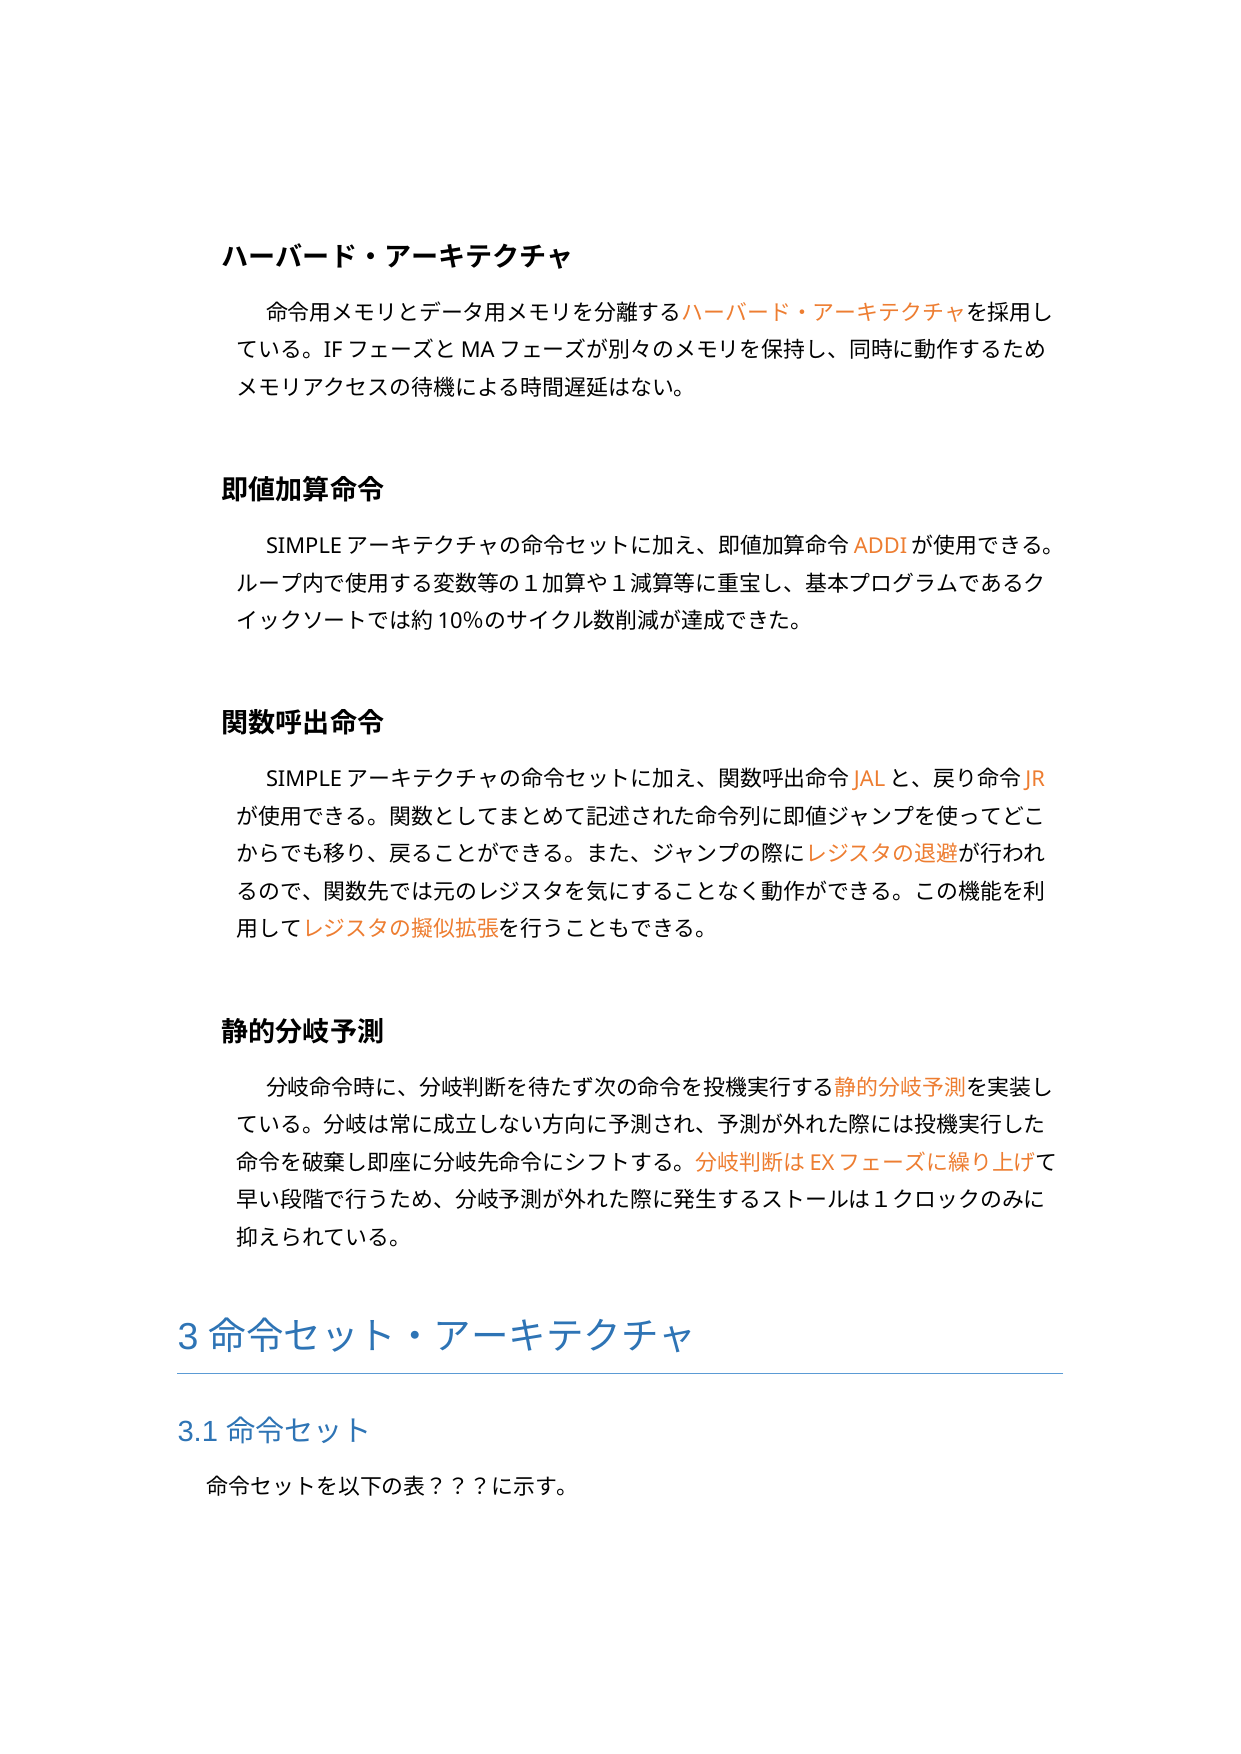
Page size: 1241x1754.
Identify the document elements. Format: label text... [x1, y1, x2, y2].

subtitle 即値加算命令 [221, 450, 1063, 525]
subtitle 静的分岐予測 [221, 992, 1063, 1067]
subtitle 3 命令セット・アーキテクチャ [177, 1296, 1063, 1373]
subtitle ハーバード・アーキテクチャ [221, 217, 1063, 292]
text 命令用メモリとデータ用メモリを分離するハーバード・アーキテクチャを採用している。IFフェーズとMAフェーズが別々のメモリを保持し、同時に動作するためメモリアクセスの待機による時間遅延はない。 [236, 292, 1063, 404]
text 命令セットを以下の表？？？に示す。 [177, 1466, 1063, 1503]
subtitle 関数呼出命令 [221, 683, 1063, 758]
text SIMPLEアーキテクチャの命令セットに加え、関数呼出命令JALと、戻り命令JRが使用できる。関数としてまとめて記述された命令列に即値ジャンプを使ってどこからでも移り、戻ることができる。また、ジャンプの際にレジスタの退避が行われるので、関数先では元のレジスタを気にすることなく動作ができる。この機能を利用してレジスタの擬似拡張を行うこともできる。 [236, 758, 1063, 946]
subtitle 3.1 命令セット [177, 1391, 1063, 1466]
text SIMPLEアーキテクチャの命令セットに加え、即値加算命令ADDIが使用できる。ループ内で使用する変数等の１加算や１減算等に重宝し、基本プログラムであるクイックソートでは約10％のサイクル数削減が達成できた。 [236, 525, 1063, 638]
text 分岐命令時に、分岐判断を待たず次の命令を投機実行する静的分岐予測を実装している。分岐は常に成立しない方向に予測され、予測が外れた際には投機実行した命令を破棄し即座に分岐先命令にシフトする。分岐判断はEXフェーズに繰り上げて早い段階で行うため、分岐予測が外れた際に発生するストールは１クロックのみに抑えられている。 [236, 1067, 1063, 1254]
